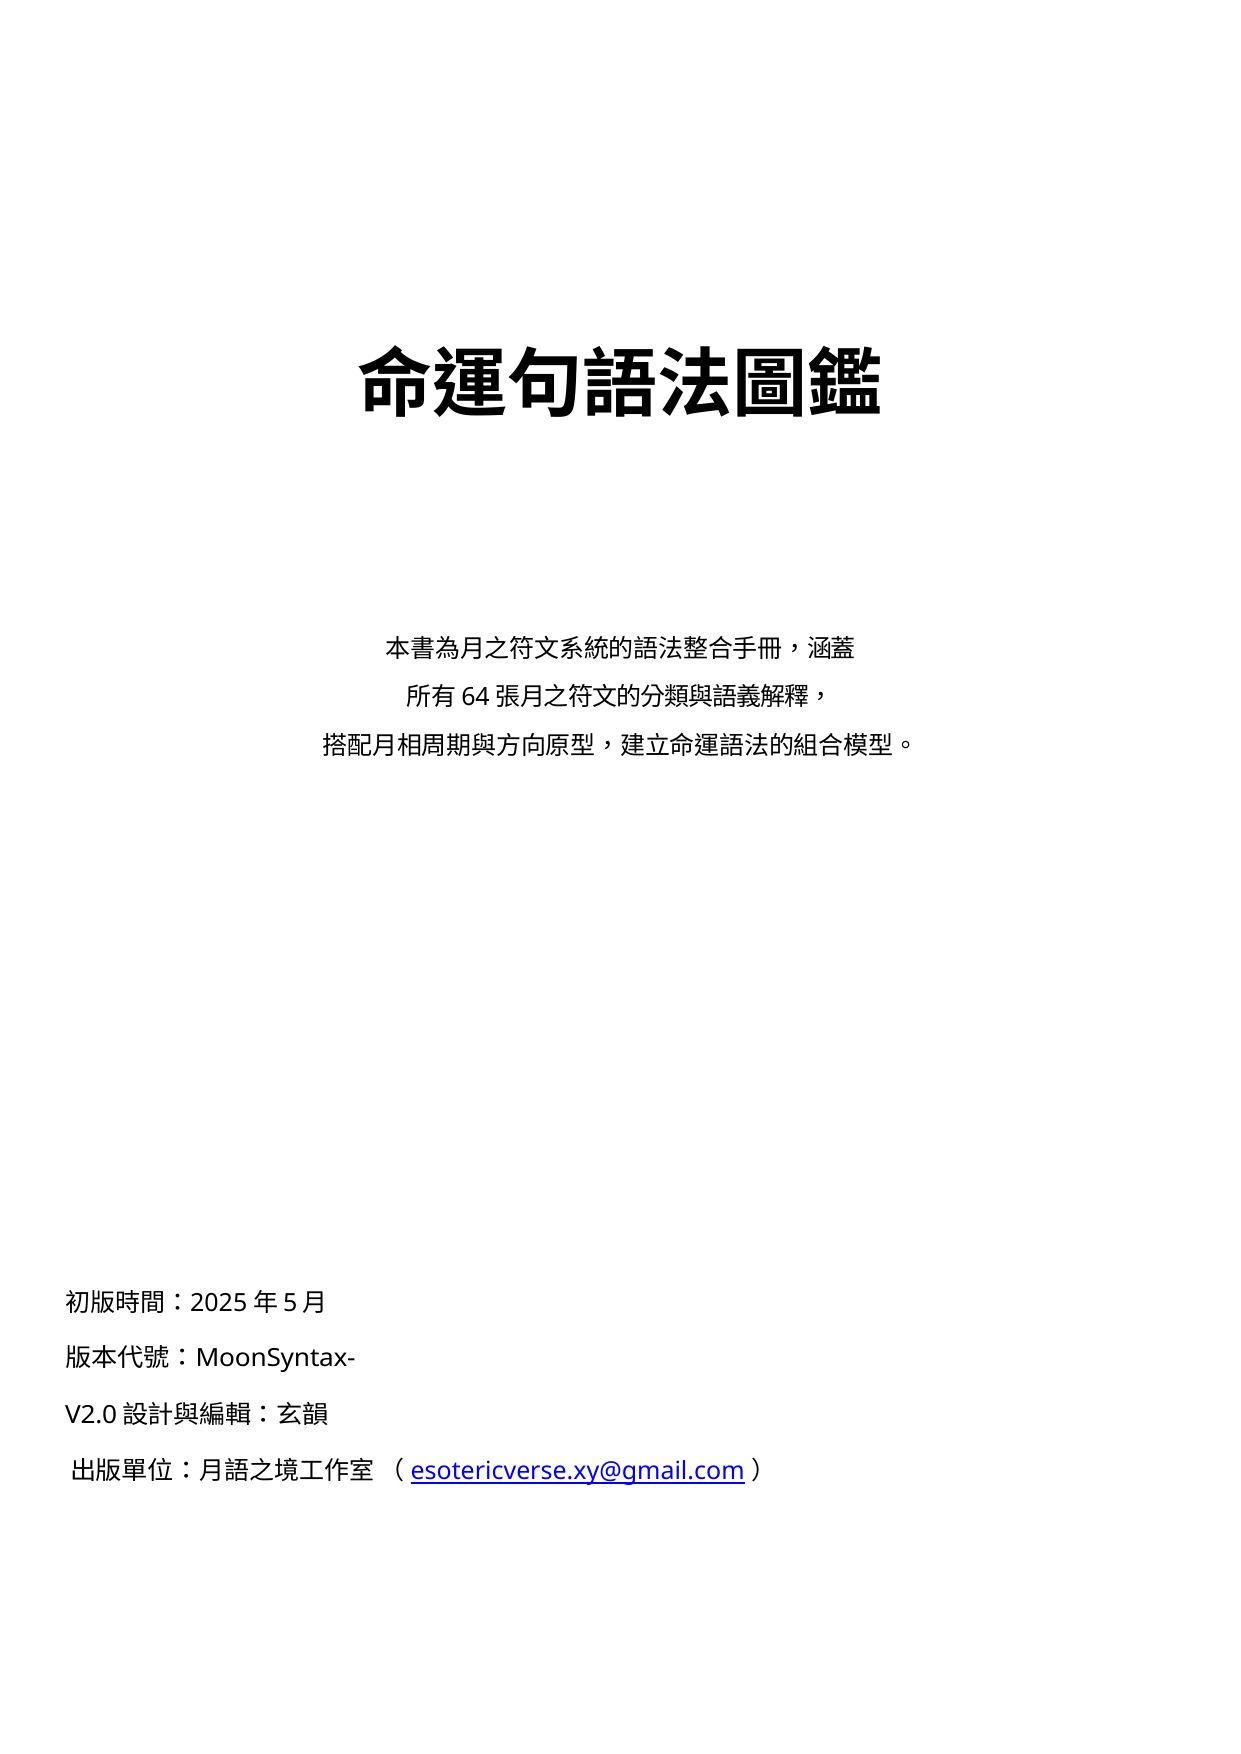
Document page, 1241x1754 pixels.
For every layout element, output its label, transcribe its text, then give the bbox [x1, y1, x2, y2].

text 版本代號：MoonSyntax-V2.0設計與編輯：玄韻 [65, 1337, 364, 1431]
text 出版單位：月語之境工作室 （ esotericverse.xy@gmail.com ） [70, 1453, 1063, 1486]
text 本書為月之符文系統的語法整合手冊，涵蓋 所有64張月之符文的分類與語義解釋， [382, 628, 858, 713]
text 搭配月相周期與方向原型，建立命運語法的組合模型。 [295, 726, 945, 762]
text 初版時間：2025 年 5 月 [65, 1283, 1063, 1319]
title 命運句語法圖鑑 [177, 349, 1063, 426]
